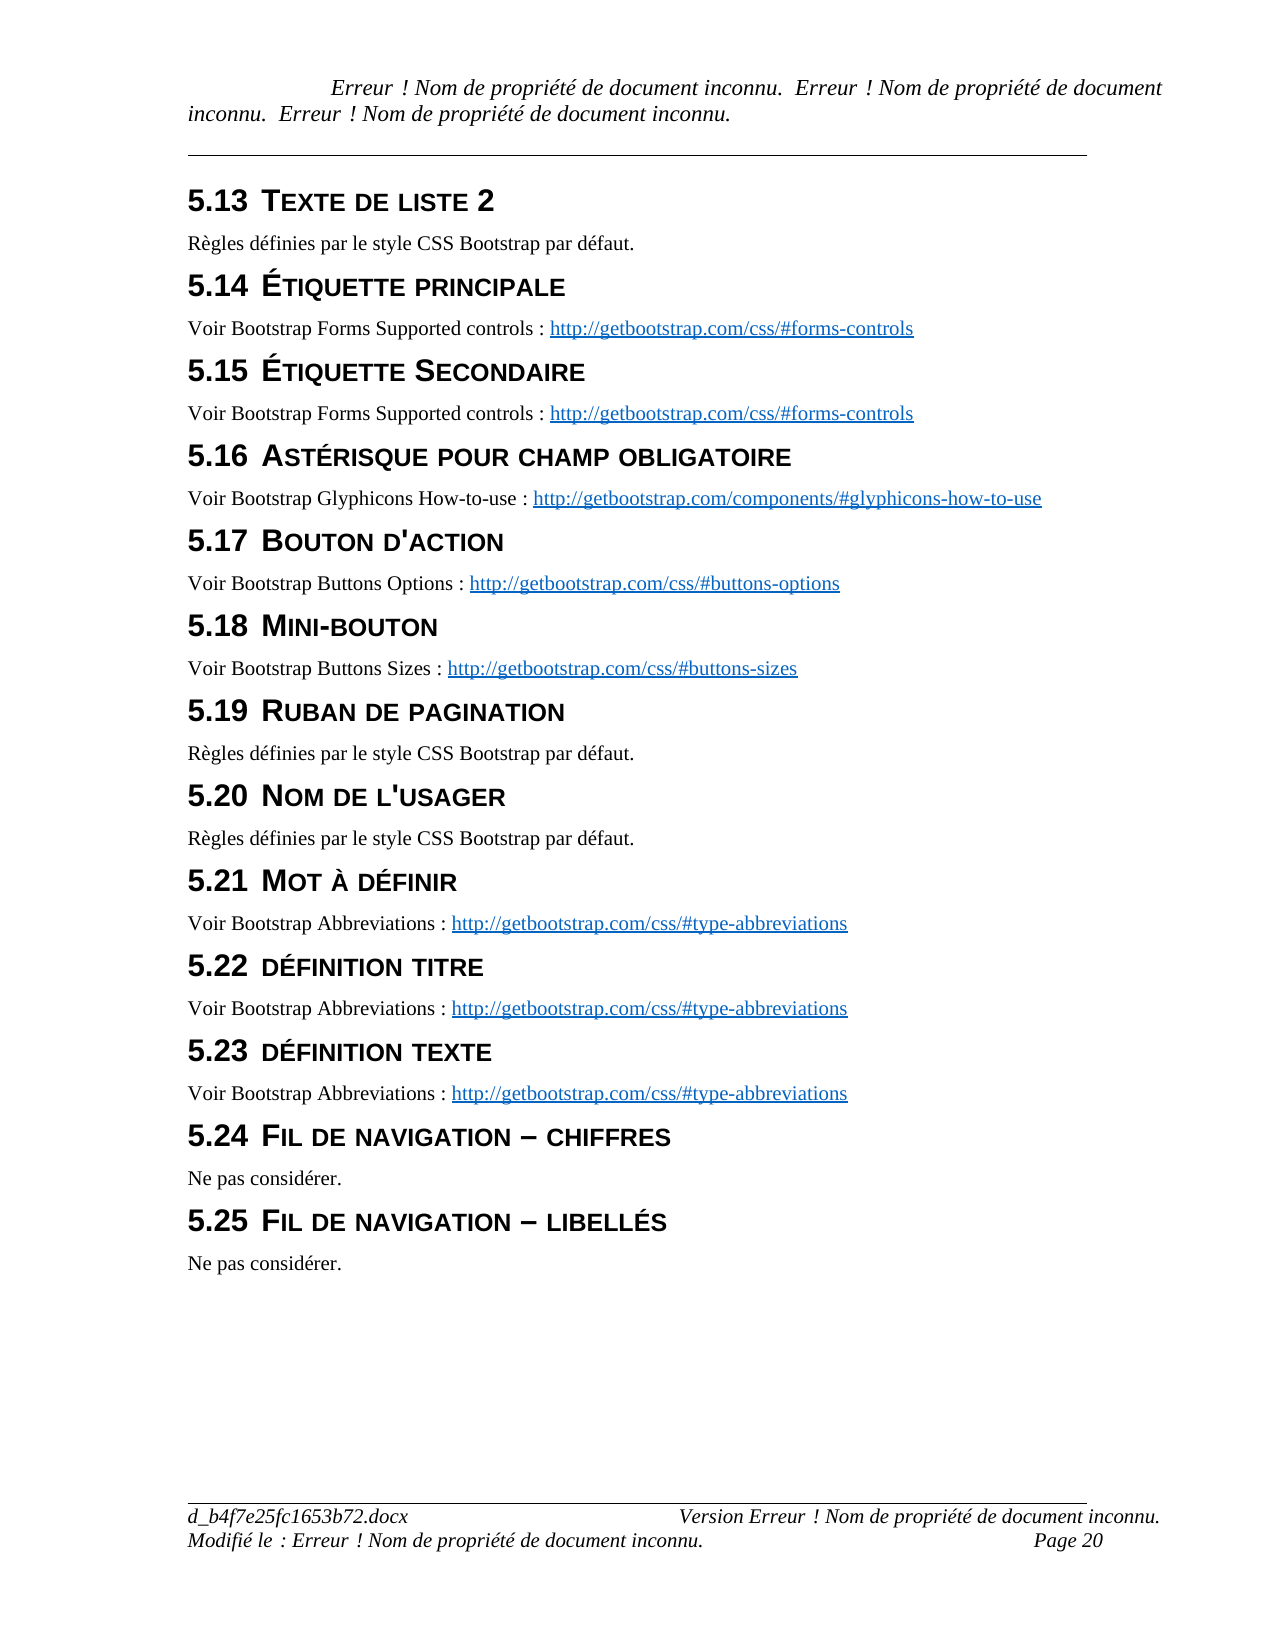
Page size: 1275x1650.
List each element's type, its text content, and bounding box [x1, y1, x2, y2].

subtitle définition titre [187, 947, 1087, 983]
subtitle Nom de l'usager [187, 777, 1087, 813]
text Ne pas considérer. [187, 1166, 1087, 1190]
subtitle Étiquette principale [187, 267, 1087, 303]
text Ne pas considérer. [187, 1251, 1087, 1275]
subtitle Mini-bouton [187, 607, 1087, 643]
text Voir Bootstrap Abbreviations : http://getbootstrap.com/css/#type-abbreviations [187, 1081, 1087, 1105]
subtitle Texte de liste 2 [187, 182, 1087, 218]
text Voir Bootstrap Buttons Options : http://getbootstrap.com/css/#buttons-options [187, 571, 1087, 595]
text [187, 231, 1087, 255]
text Règles définies par le style CSS Bootstrap par défaut. [187, 826, 1087, 850]
text Voir Bootstrap Glyphicons How-to-use : http://getbootstrap.com/components/#glyphicons-how-to-use [187, 486, 1087, 510]
text Voir Bootstrap Forms Supported controls : http://getbootstrap.com/css/#forms-controls [187, 401, 1087, 425]
subtitle Fil de navigation – chiffres [187, 1117, 1087, 1153]
text Règles définies par le style CSS Bootstrap par défaut. [187, 741, 1087, 765]
text Voir Bootstrap Abbreviations : http://getbootstrap.com/css/#type-abbreviations [187, 996, 1087, 1020]
subtitle Bouton d'action [187, 522, 1087, 558]
text Voir Bootstrap Abbreviations : http://getbootstrap.com/css/#type-abbreviations [187, 911, 1087, 935]
text Voir Bootstrap Buttons Sizes : http://getbootstrap.com/css/#buttons-sizes [187, 656, 1087, 680]
subtitle Astérisque pour champ obligatoire [187, 437, 1087, 473]
subtitle Fil de navigation – libellés [187, 1202, 1087, 1238]
subtitle Ruban de pagination [187, 692, 1087, 728]
subtitle Mot à définir [187, 862, 1087, 898]
text Voir Bootstrap Forms Supported controls : http://getbootstrap.com/css/#forms-controls [187, 316, 1087, 340]
subtitle Étiquette Secondaire [187, 352, 1087, 388]
subtitle définition texte [187, 1032, 1087, 1068]
